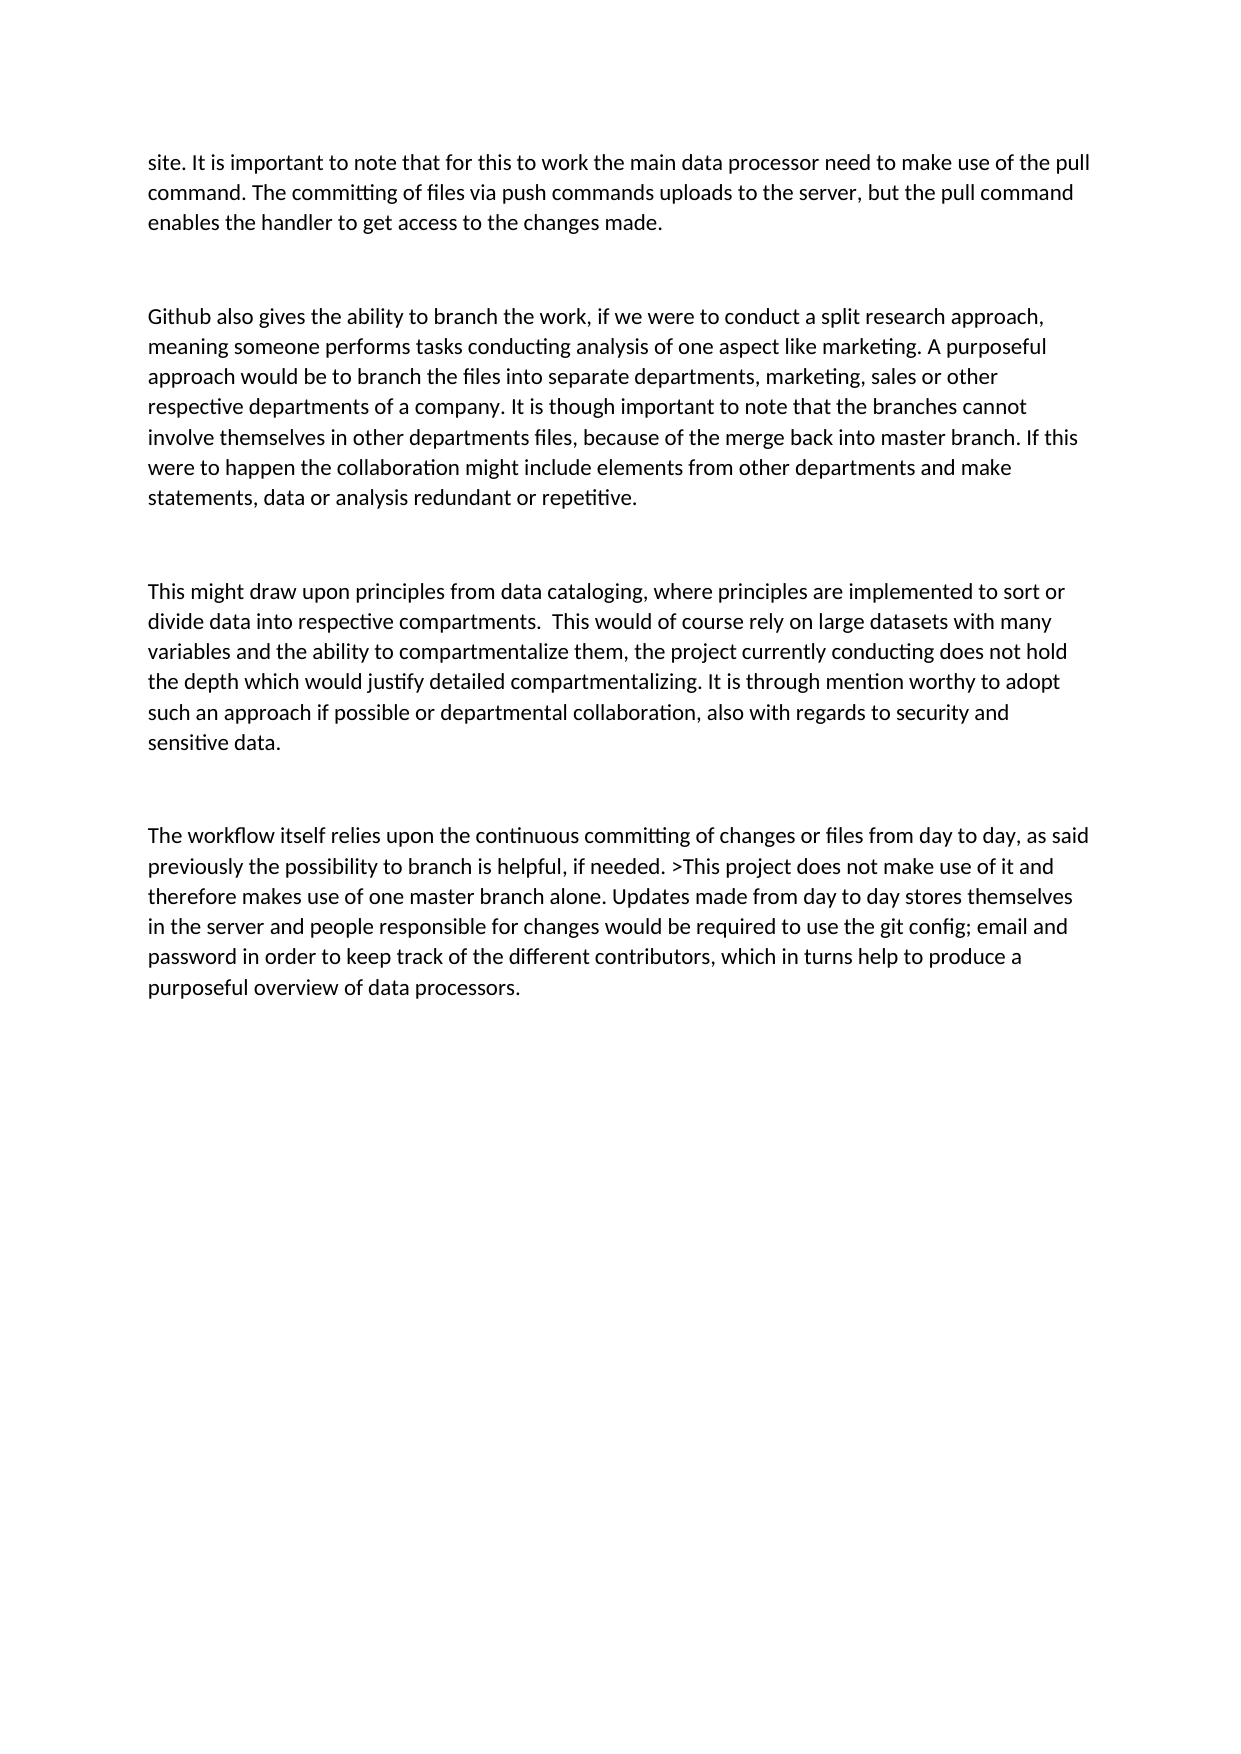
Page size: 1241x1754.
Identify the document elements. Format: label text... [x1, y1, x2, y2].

text The workflow itself relies upon the continuous committing of changes or files from day to day, as said previously the possibility to branch is helpful, if needed. >This project does not make use of it and therefore makes use of one master branch alone. Updates made from day to day stores themselves in the server and people responsible for changes would be required to use the git config; email and password in order to keep track of the different contributors, which in turns help to produce a purposeful overview of data processors. [148, 822, 1093, 1001]
text Github also gives the ability to branch the work, if we were to conduct a split research approach, meaning someone performs tasks conducting analysis of one aspect like marketing. A purposeful approach would be to branch the files into separate departments, marketing, sales or other respective departments of a company. It is though important to note that the branches cannot involve themselves in other departments files, because of the merge back into master branch. If this were to happen the collaboration might include elements from other departments and make statements, data or analysis redundant or repetitive. [148, 302, 1093, 511]
text This might draw upon principles from data cataloging, where principles are implemented to sort or divide data into respective compartments. This would of course rely on large datasets with many variables and the ability to compartmentalize them, the project currently conducting does not hold the depth which would justify detailed compartmentalizing. It is through mention worthy to adopt such an approach if possible or departmental collaboration, also with regards to security and sensitive data. [148, 577, 1093, 756]
